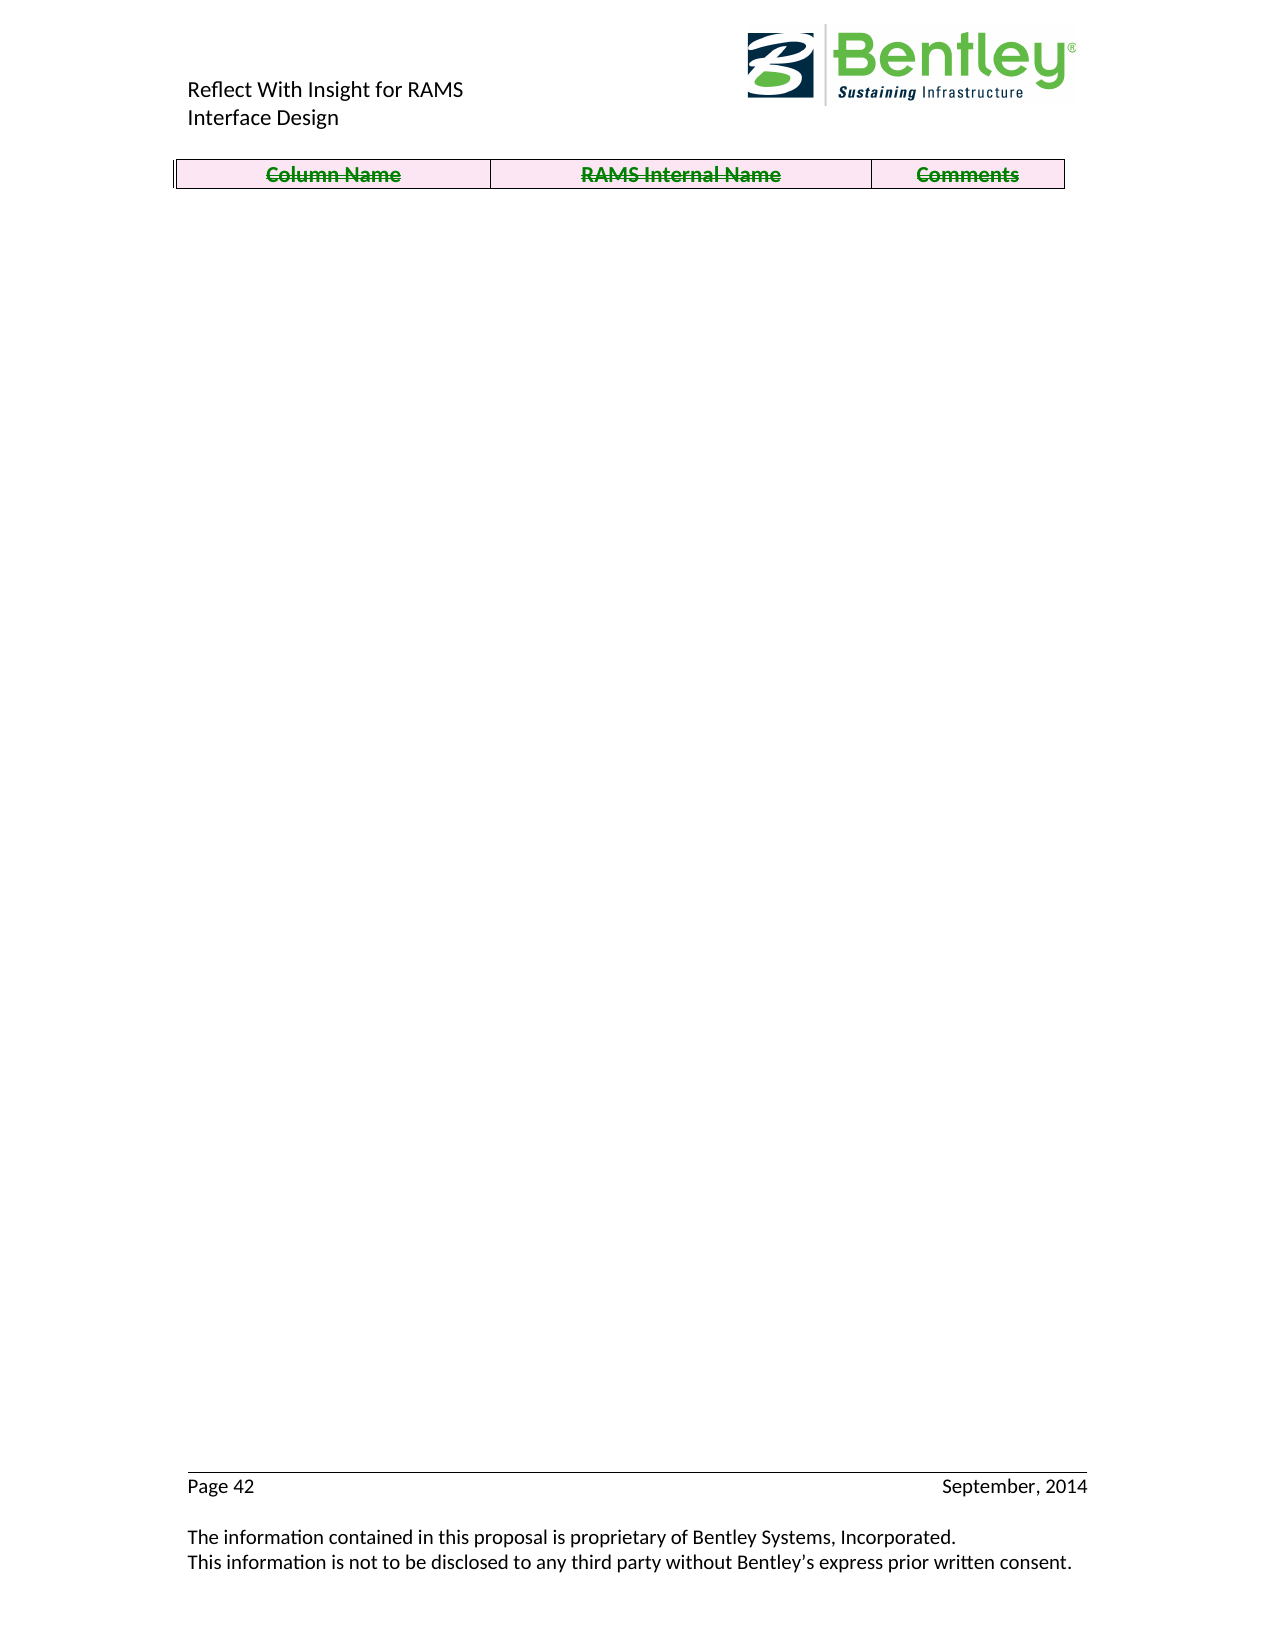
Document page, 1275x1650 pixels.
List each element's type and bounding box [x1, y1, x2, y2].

picture [747, 24, 1077, 106]
